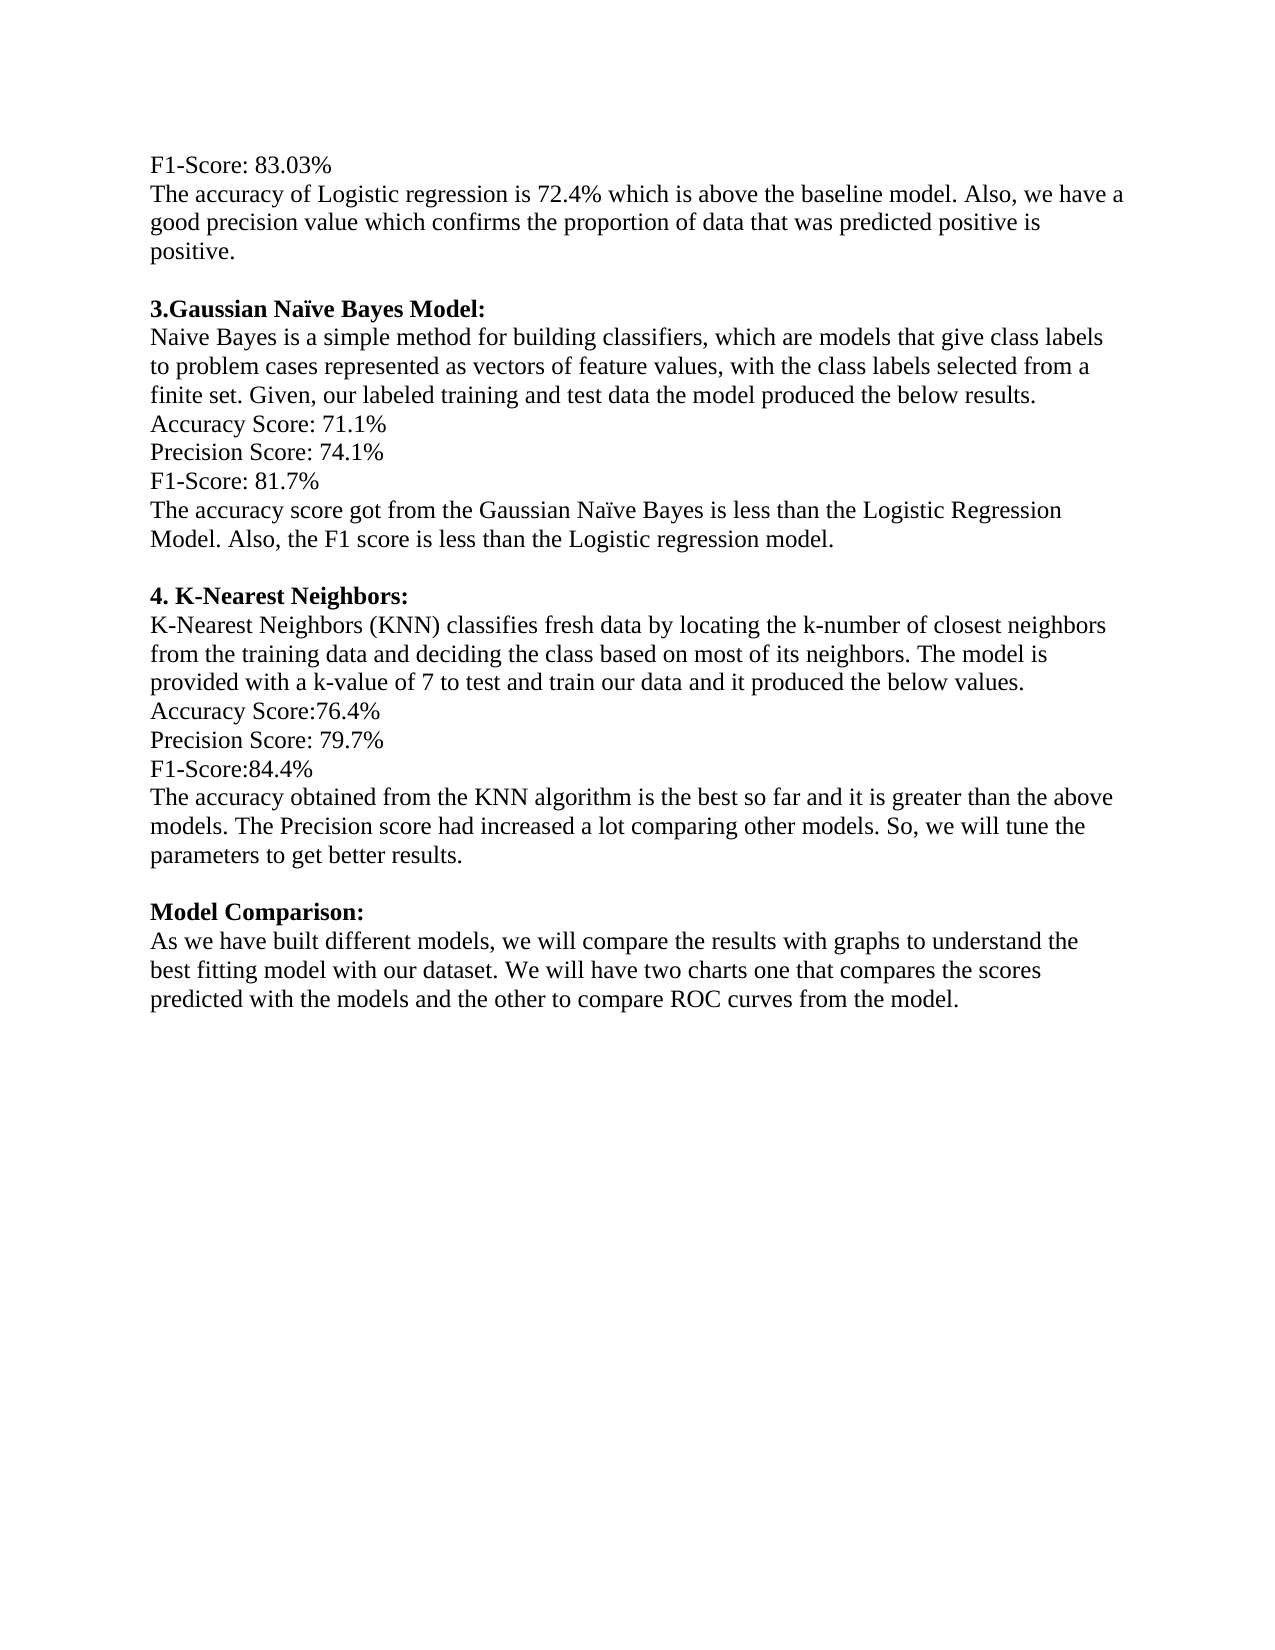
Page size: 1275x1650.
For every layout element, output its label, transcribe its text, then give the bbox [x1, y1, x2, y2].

text The accuracy score got from the Gaussian Naïve Bayes is less than the Logistic Regression Model. Also, the F1 score is less than the Logistic regression model. [150, 495, 1125, 552]
text 4. K-Nearest Neighbors: [150, 581, 1125, 610]
text Accuracy Score: 71.1% [150, 409, 1125, 437]
text As we have built different models, we will compare the results with graphs to understand the best fitting model with our dataset. We will have two charts one that compares the scores predicted with the models and the other to compare ROC curves from the model. [150, 926, 1125, 1012]
text The accuracy of Logistic regression is 72.4% which is above the baseline model. Also, we have a good precision value which confirms the proportion of data that was predicted positive is positive. [150, 179, 1125, 265]
text 3.Gaussian Naïve Bayes Model: [150, 294, 1125, 322]
text Naive Bayes is a simple method for building classifiers, which are models that give class labels to problem cases represented as vectors of feature values, with the class labels selected from a finite set. Given, our labeled training and test data the model produced the below results. [150, 322, 1125, 409]
text Precision Score: 74.1% [150, 437, 1125, 466]
text Precision Score: 79.7% [150, 725, 1125, 754]
text Model Comparison: [150, 897, 1125, 926]
text F1-Score: 81.7% [150, 466, 1125, 495]
text Accuracy Score:76.4% [150, 696, 1125, 725]
text F1-Score:84.4% [150, 754, 1125, 782]
text K-Nearest Neighbors (KNN) classifies fresh data by locating the k-number of closest neighbors from the training data and deciding the class based on most of its neighbors. The model is provided with a k-value of 7 to test and train our data and it produced the below values. [150, 610, 1125, 696]
text F1-Score: 83.03% [150, 150, 1125, 179]
text The accuracy obtained from the KNN algorithm is the best so far and it is greater than the above models. The Precision score had increased a lot comparing other models. So, we will tune the parameters to get better results. [150, 782, 1125, 869]
